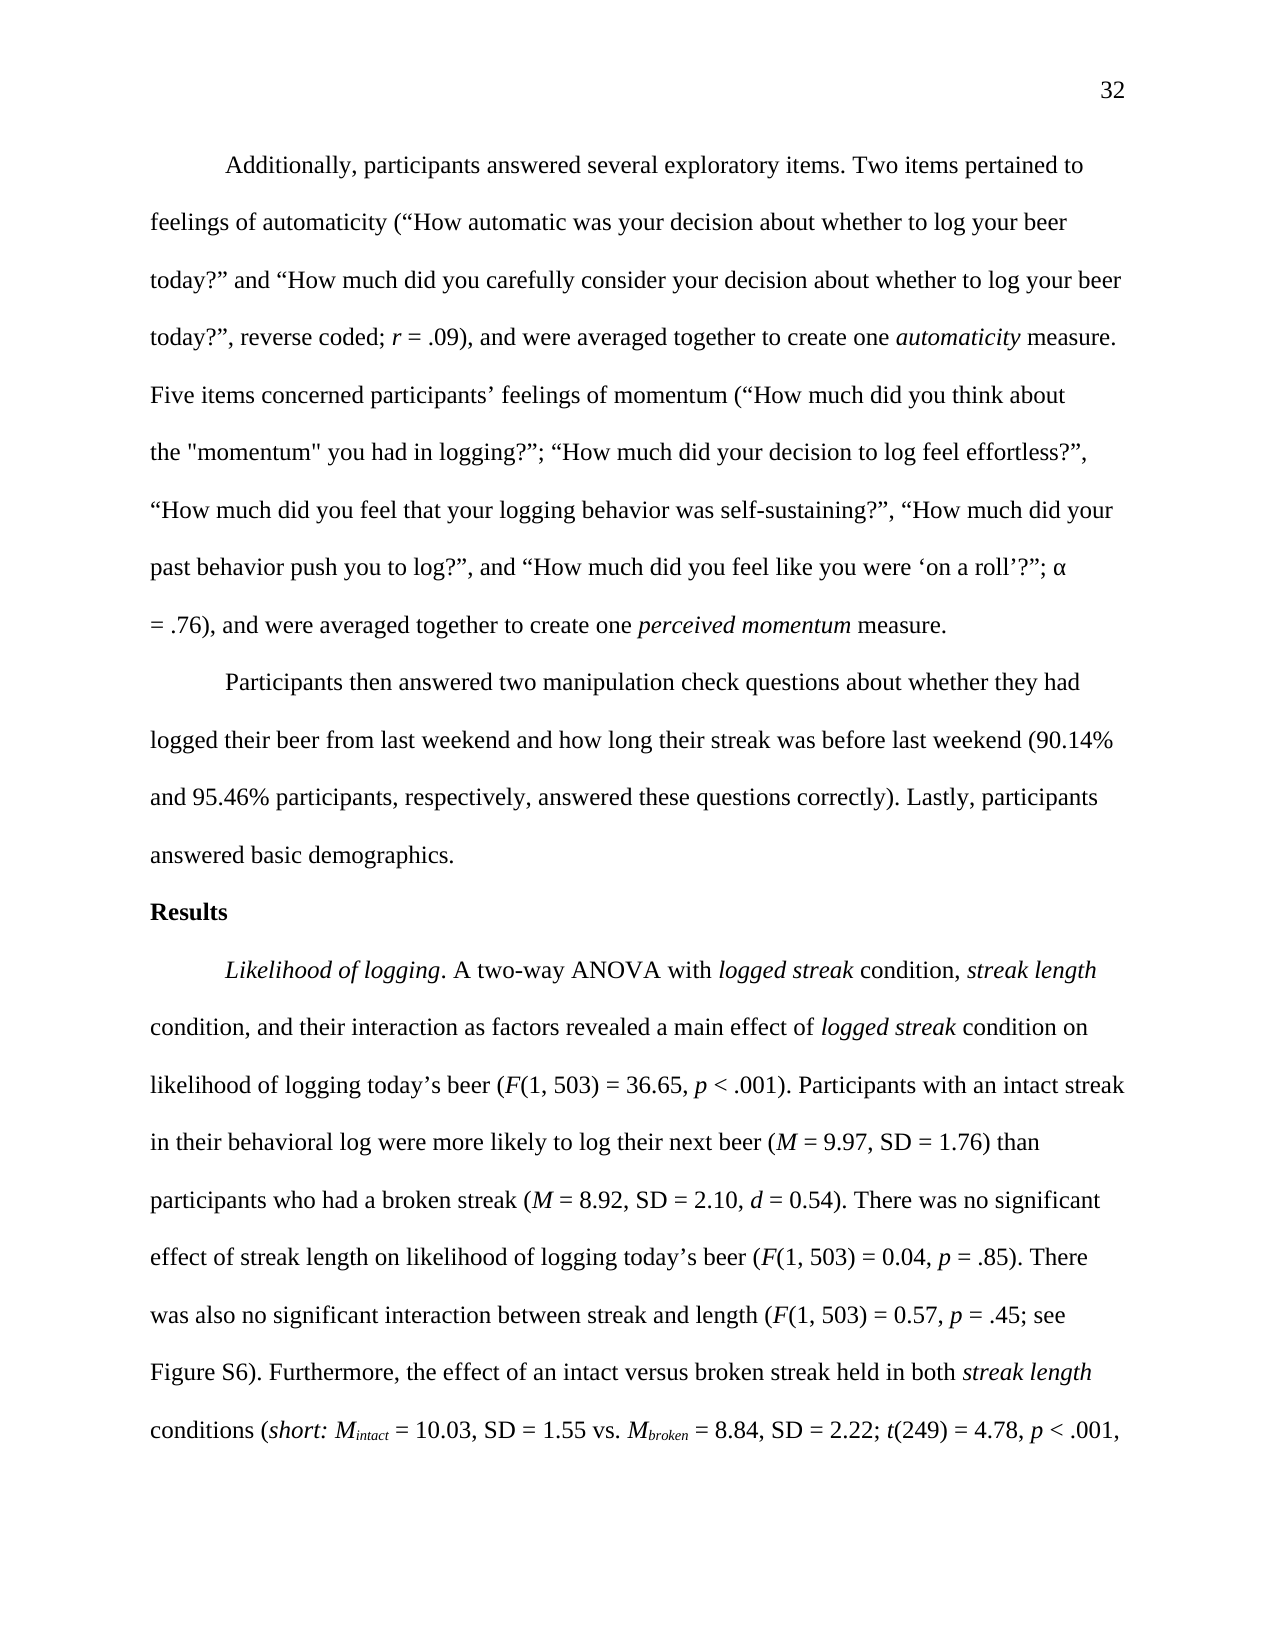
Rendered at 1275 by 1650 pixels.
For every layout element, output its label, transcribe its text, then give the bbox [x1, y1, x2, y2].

text Additionally, participants answered several exploratory items. Two items pertained to feelings of automaticity (“How automatic was your decision about whether to log your beer today?” and “How much did you carefully consider your decision about whether to log your beer today?”, reverse coded; r = .09), and were averaged together to create one automaticity measure. Five items concerned participants’ feelings of momentum (“How much did you think about the "momentum" you had in logging?”; “How much did your decision to log feel effortless?”, “How much did you feel that your logging behavior was self-sustaining?”, “How much did your past behavior push you to log?”, and “How much did you feel like you were ‘on a roll’?”; α = .76), and were averaged together to create one perceived momentum measure. [150, 150, 1125, 639]
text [150, 955, 1125, 1444]
text Participants then answered two manipulation check questions about whether they had logged their beer from last weekend and how long their streak was before last weekend (90.14% and 95.46% participants, respectively, answered these questions correctly). Lastly, participants answered basic demographics. [150, 667, 1125, 869]
text Results [150, 897, 1125, 926]
